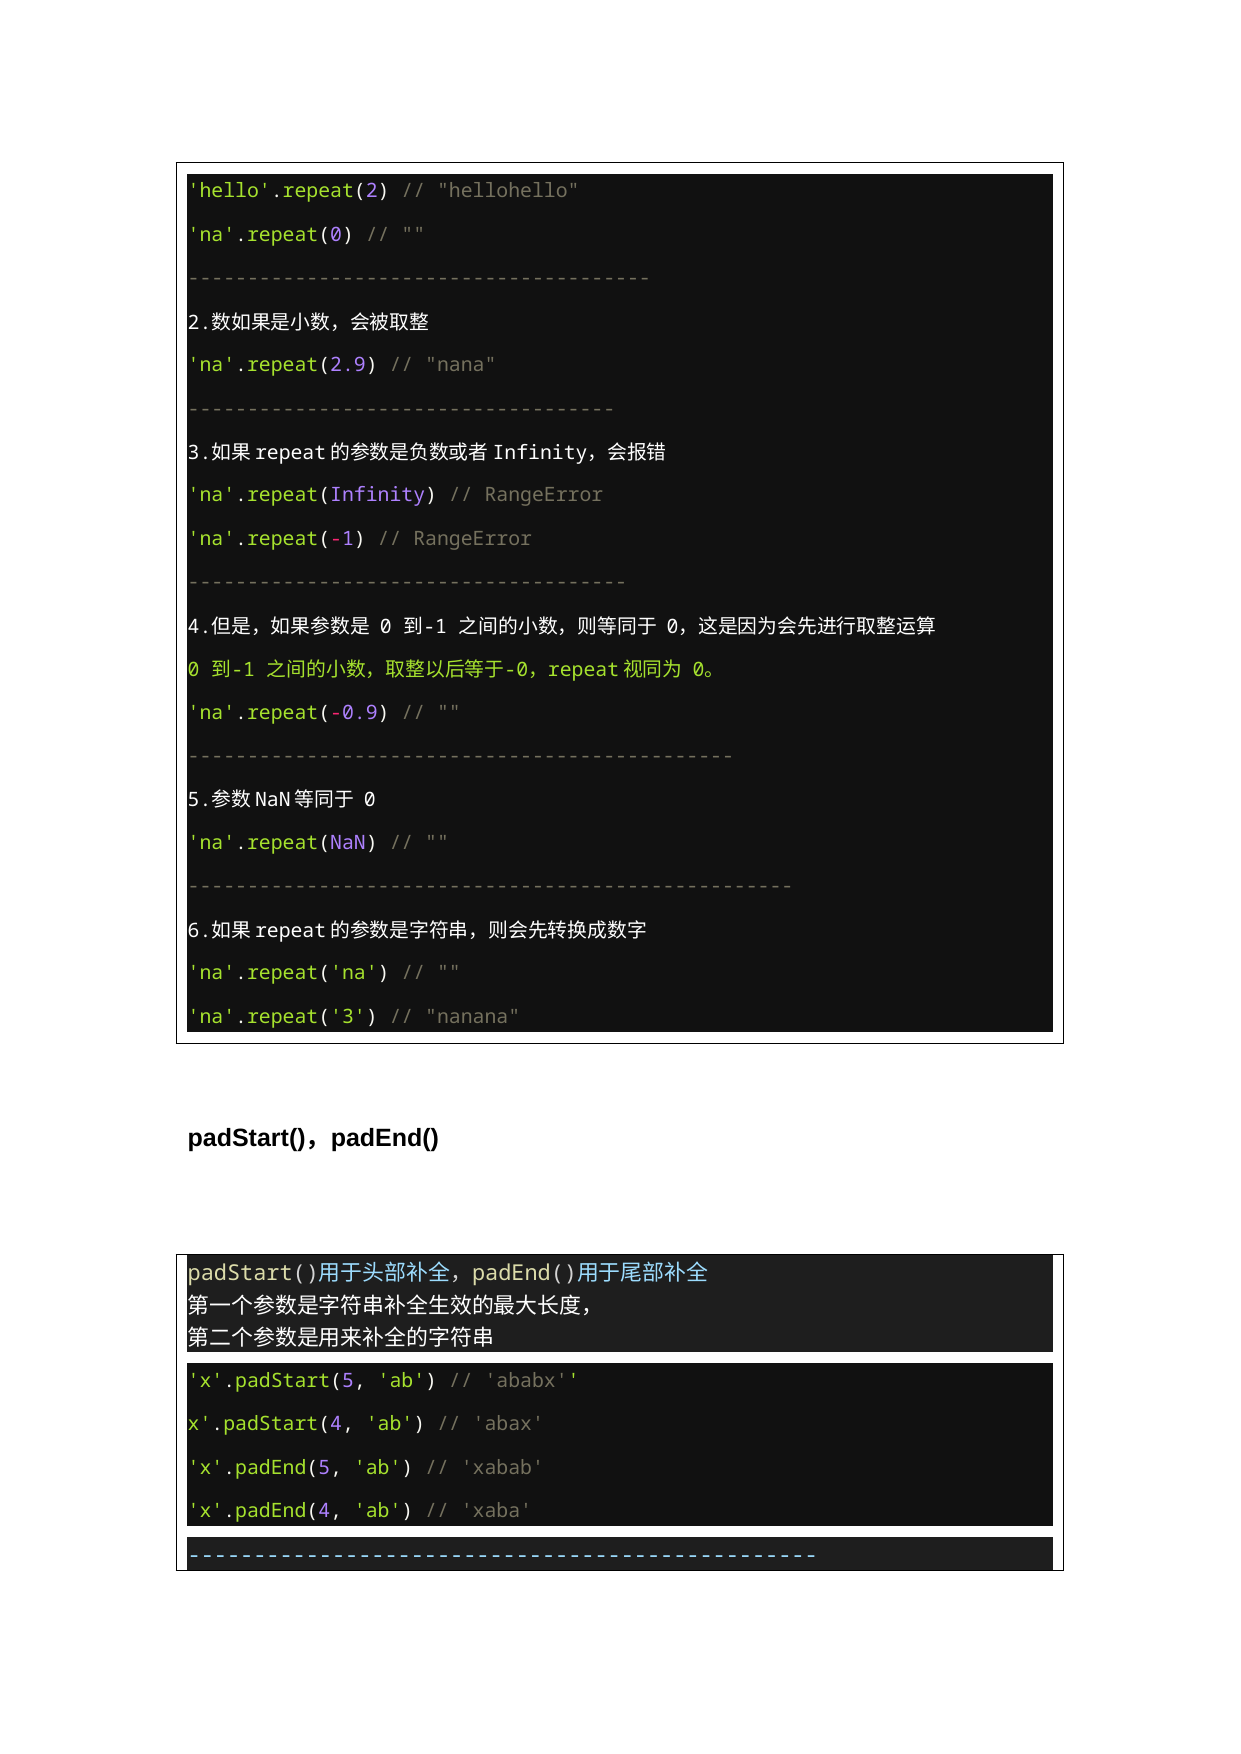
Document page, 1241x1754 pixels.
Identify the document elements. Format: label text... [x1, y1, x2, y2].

subtitle padStart()，padEnd() [187, 1103, 1053, 1168]
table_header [177, 163, 1063, 1043]
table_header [177, 1255, 1063, 1570]
